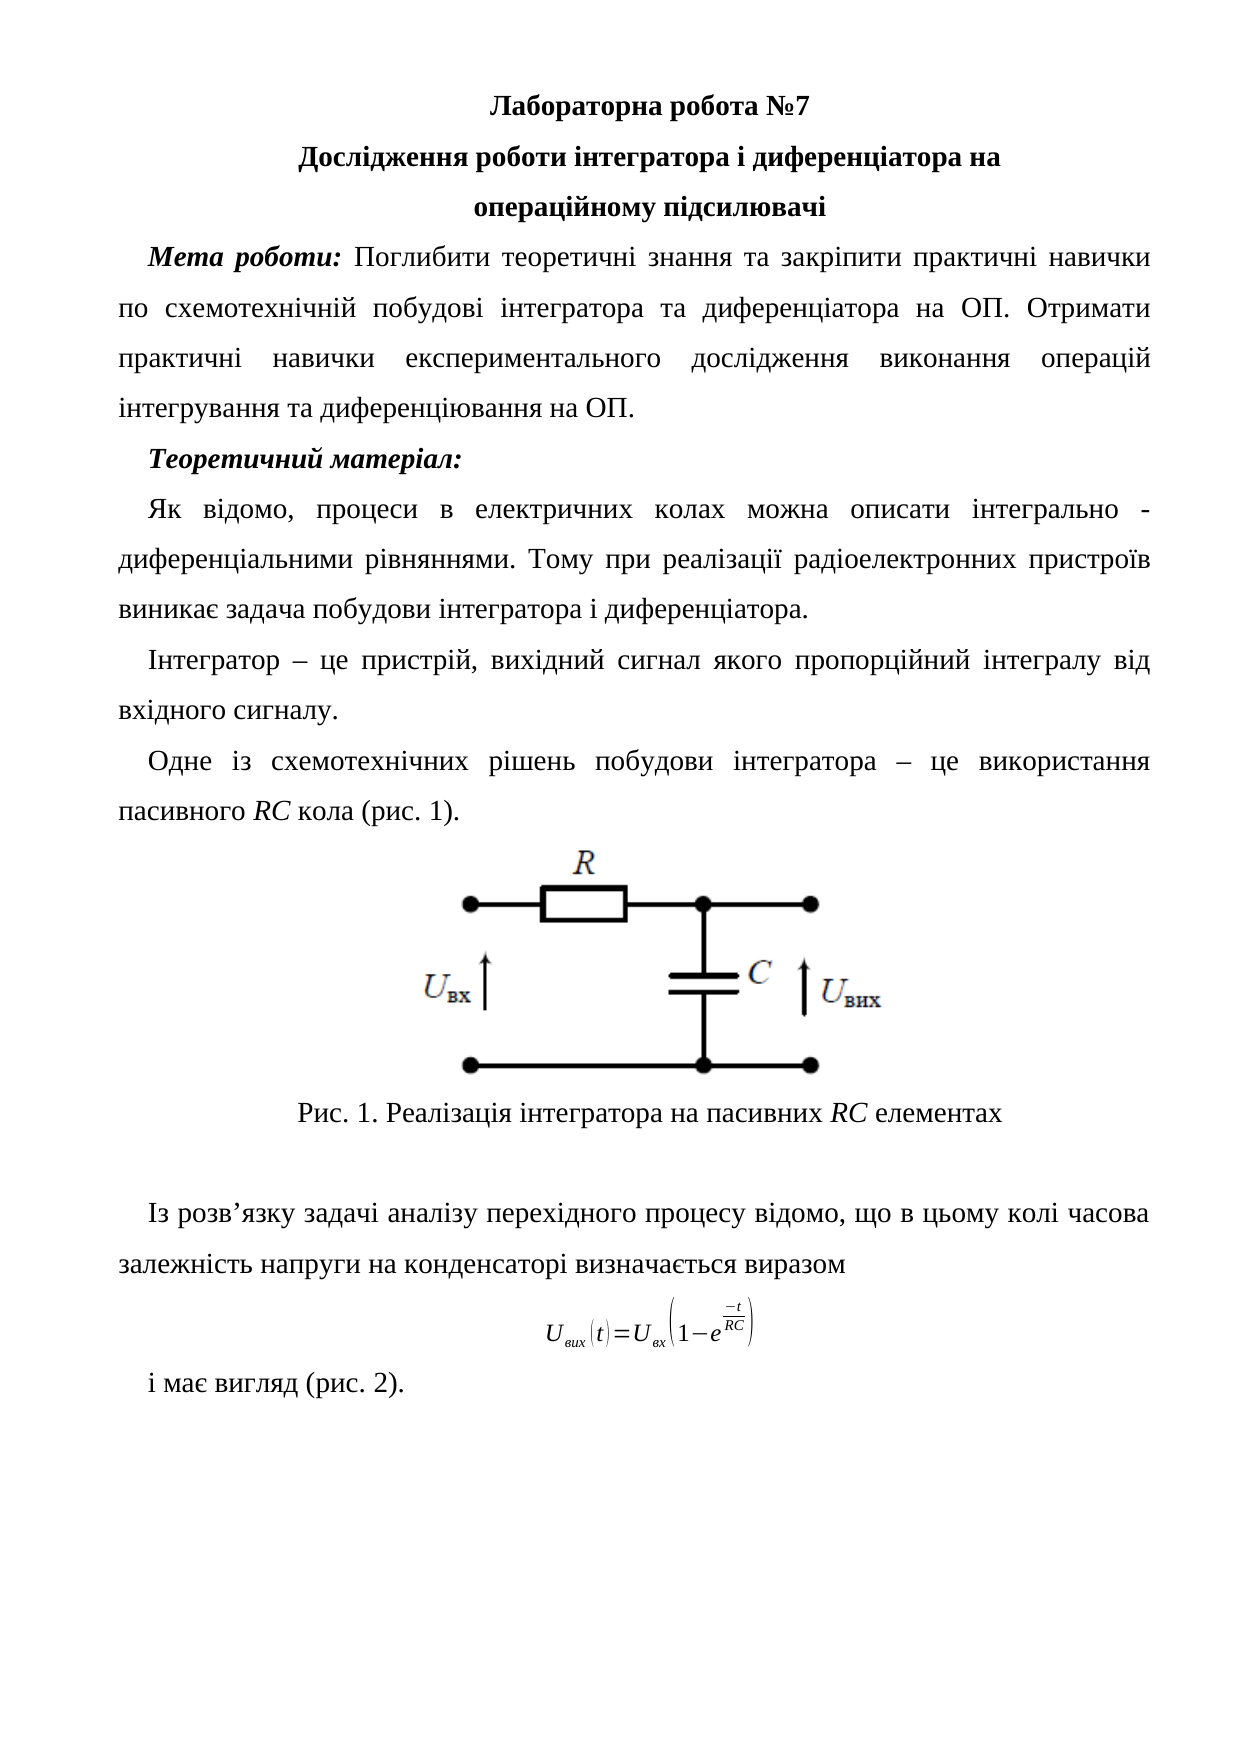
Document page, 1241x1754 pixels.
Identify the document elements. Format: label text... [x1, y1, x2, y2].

text Дослідження роботи інтегратора і диференціатора на [118, 139, 1152, 172]
text Лабораторна робота №7 [118, 88, 1152, 122]
text Мета роботи: Поглибити теоретичні знання та закріпити практичні навички по схемотехнічній побудові інтегратора та диференціатора на ОП. Отримати практичні навички експериментального дослідження виконання операцій інтегрування та диференціювання на ОП. [118, 239, 1152, 424]
text Інтегратор – це пристрій, вихідний сигнал якого пропорційний інтегралу від вхідного сигналу. [118, 642, 1152, 726]
text Як відомо, процеси в електричних колах можна описати інтегрально - диференціальними рівняннями. Тому при реалізації радіоелектронних пристроїв виникає задача побудови інтегратора і диференціатора. [118, 491, 1152, 625]
text Із розв’язку задачі аналізу перехідного процесу відомо, що в цьому колі часова залежність напруги на конденсаторі визначається виразом [118, 1195, 1152, 1279]
text Теоретичний матеріал: [118, 441, 1152, 474]
text і має вигляд (рис. 2). [118, 1365, 1152, 1398]
picture [413, 843, 887, 1081]
text Одне із схемотехнічних рішень побудови інтегратора ‒ це використання пасивного RC кола (рис. 1). [118, 743, 1152, 826]
text Рис. 1. Реалізація інтегратора на пасивних RC елементах [118, 1095, 1152, 1128]
text операційному підсилювачі [118, 189, 1152, 223]
